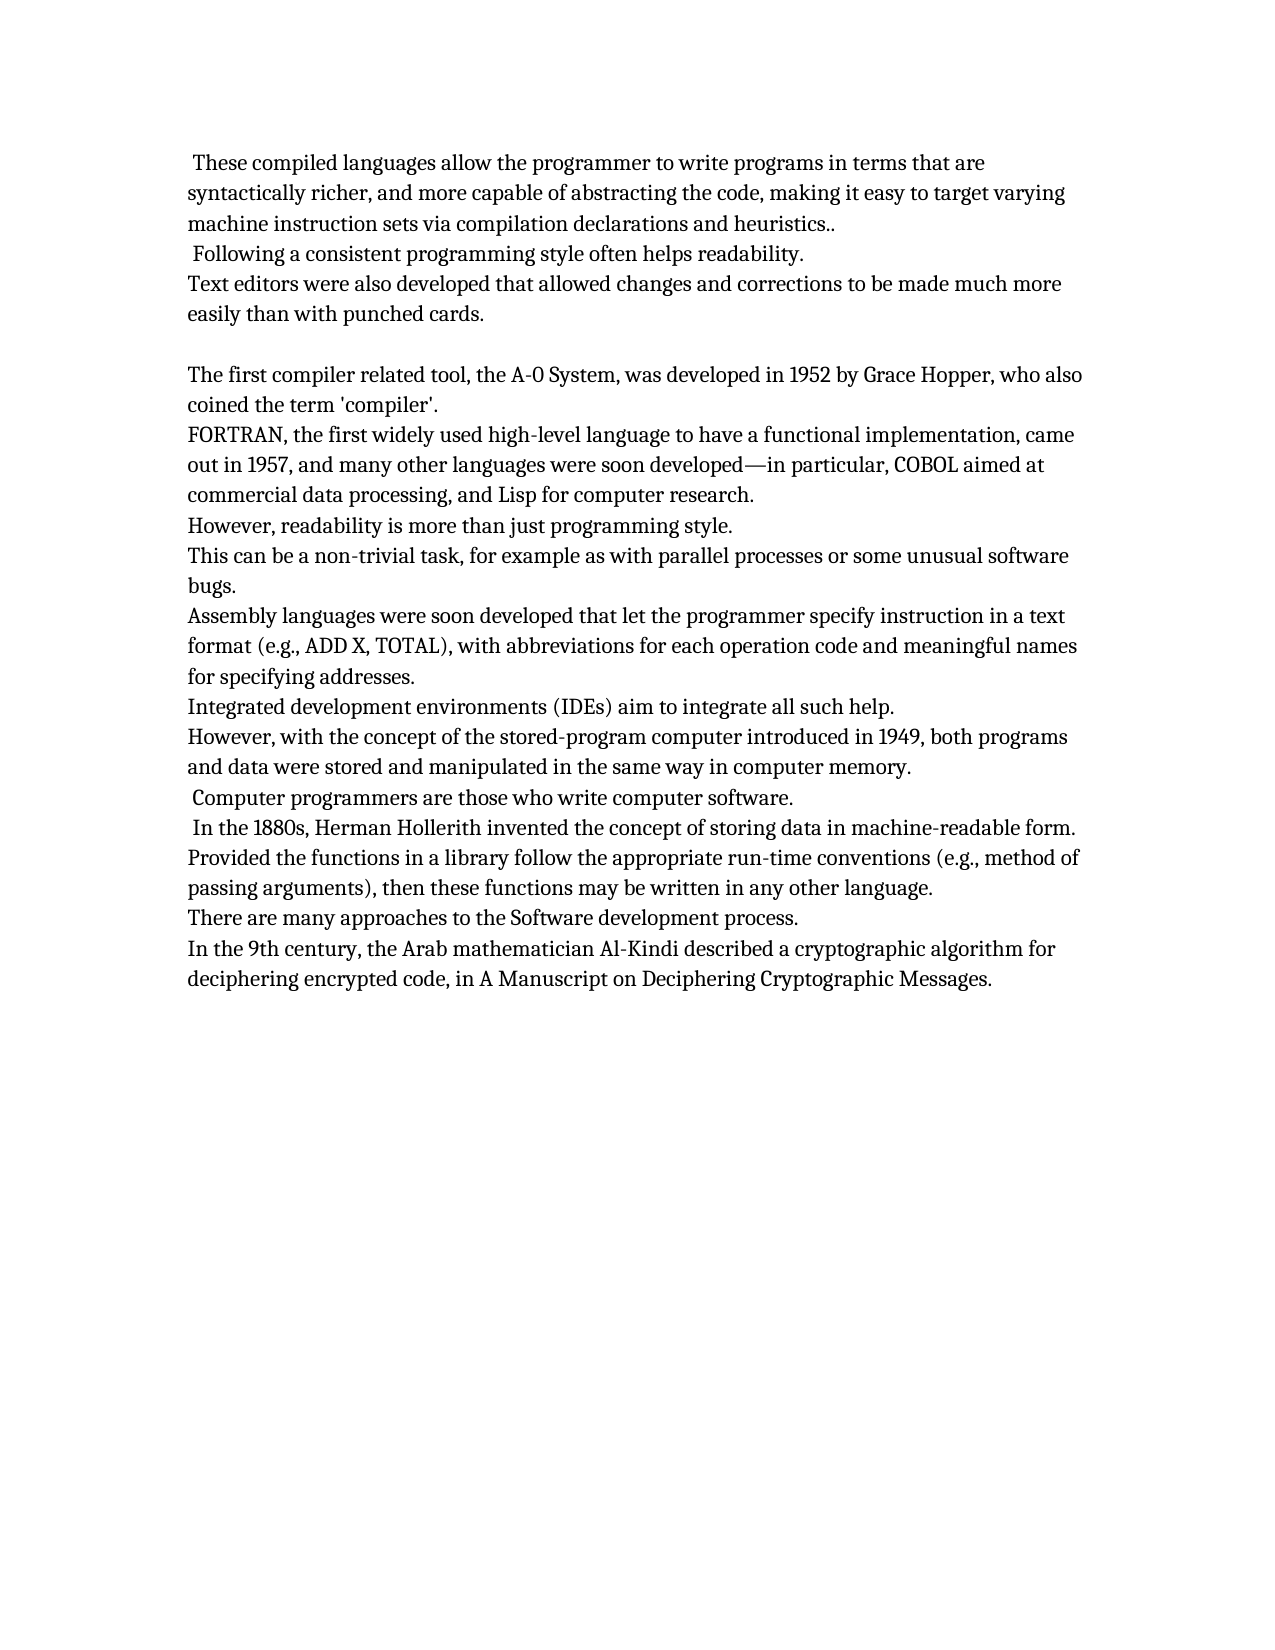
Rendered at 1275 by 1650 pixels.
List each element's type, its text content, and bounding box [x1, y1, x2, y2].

text These compiled languages allow the programmer to write programs in terms that are syntactically richer, and more capable of abstracting the code, making it easy to target varying machine instruction sets via compilation declarations and heuristics.. Following a consistent programming style often helps readability. Text editors were also developed that allowed changes and corrections to be made much more easily than with punched cards. The first compiler related tool, the A-0 System, was developed in 1952 by Grace Hopper, who also coined the term 'compiler'. FORTRAN, the first widely used high-level language to have a functional implementation, came out in 1957, and many other languages were soon developed—in particular, COBOL aimed at commercial data processing, and Lisp for computer research. However, readability is more than just programming style. This can be a non-trivial task, for example as with parallel processes or some unusual software bugs. Assembly languages were soon developed that let the programmer specify instruction in a text format (e.g., ADD X, TOTAL), with abbreviations for each operation code and meaningful names for specifying addresses. Integrated development environments (IDEs) aim to integrate all such help. However, with the concept of the stored-program computer introduced in 1949, both programs and data were stored and manipulated in the same way in computer memory. Computer programmers are those who write computer software. In the 1880s, Herman Hollerith invented the concept of storing data in machine-readable form. Provided the functions in a library follow the appropriate run-time conventions (e.g., method of passing arguments), then these functions may be written in any other language. There are many approaches to the Software development process. In the 9th century, the Arab mathematician Al-Kindi described a cryptographic algorithm for deciphering encrypted code, in A Manuscript on Deciphering Cryptographic Messages. [187, 150, 1087, 992]
